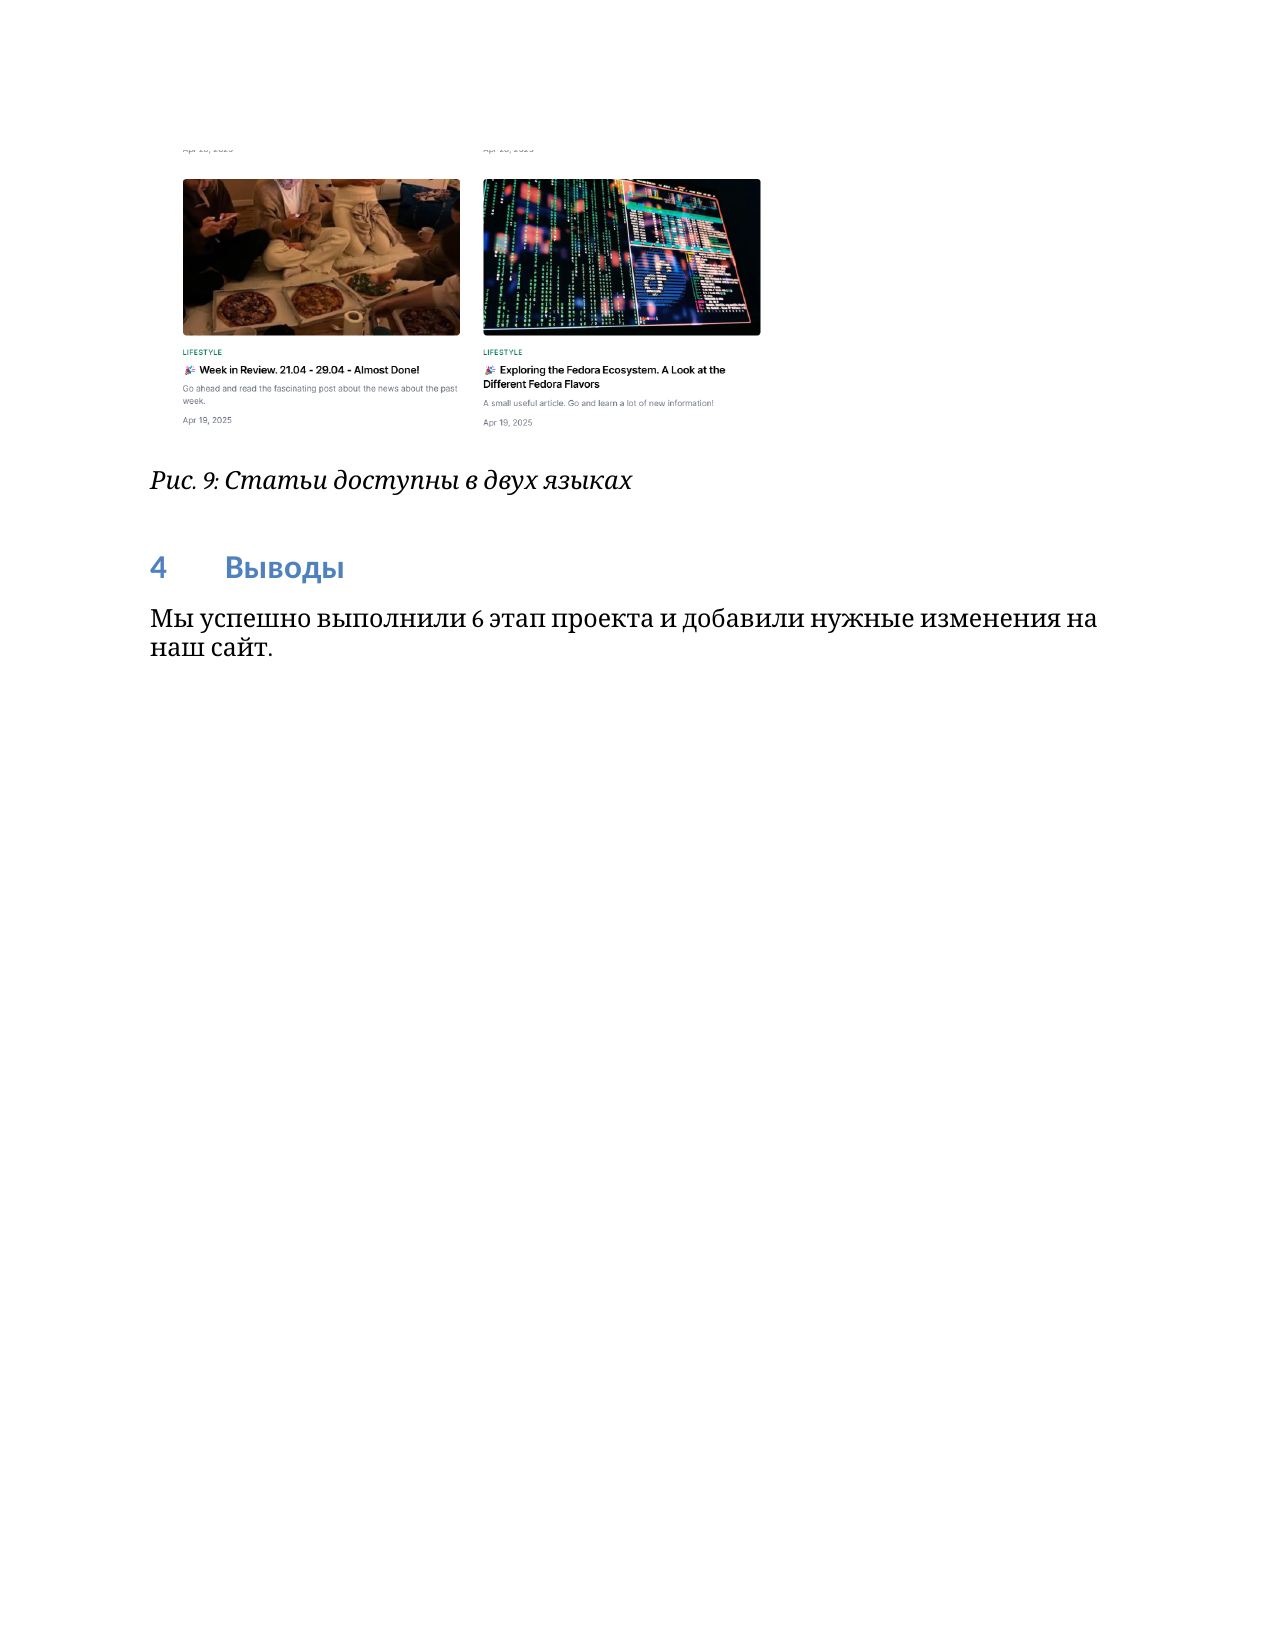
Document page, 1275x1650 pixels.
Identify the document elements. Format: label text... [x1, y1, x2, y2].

picture [168, 150, 782, 447]
subtitle 4 Выводы [150, 546, 1125, 587]
text Рис. 9: Статьи доступны в двух языках [150, 467, 1125, 496]
text Мы успешно выполнили 6 этап проекта и добавили нужные изменения на наш сайт. [150, 605, 1125, 663]
